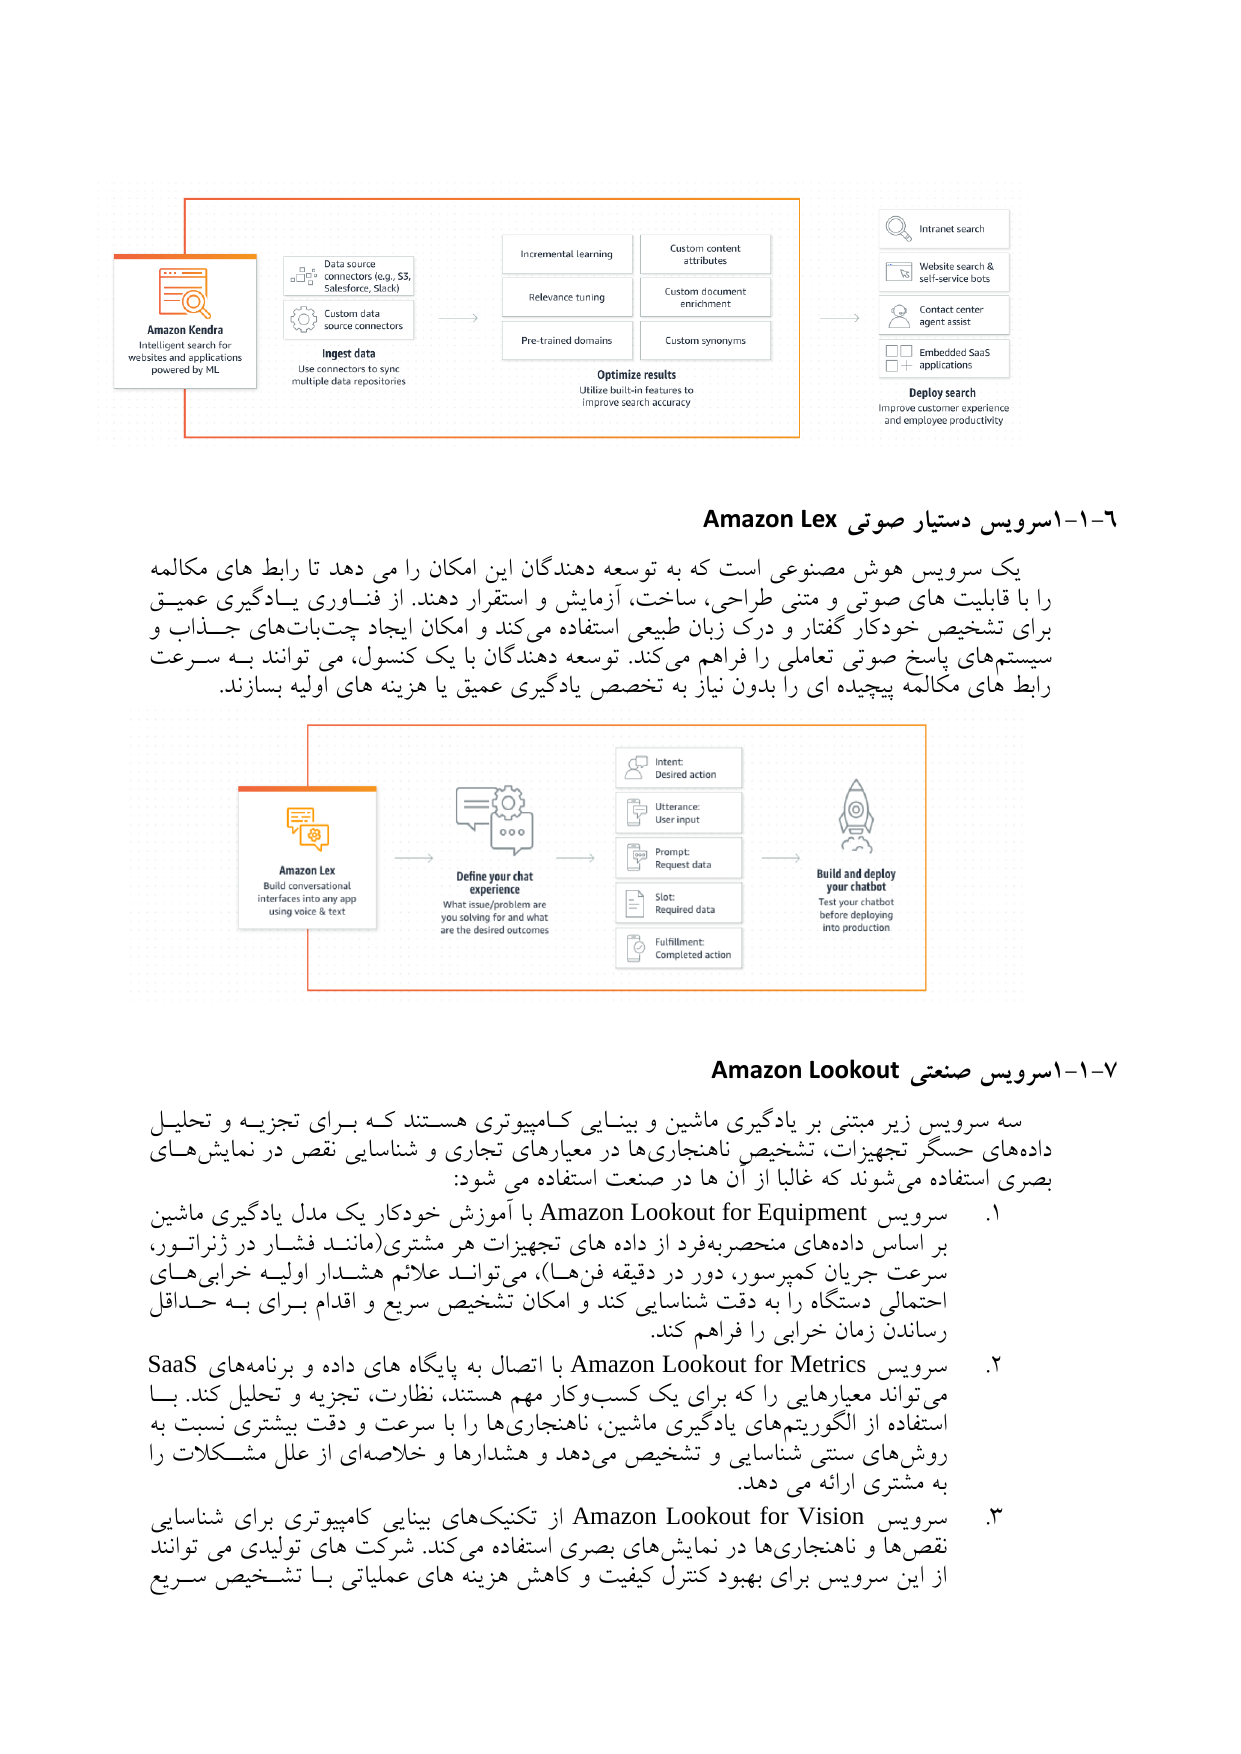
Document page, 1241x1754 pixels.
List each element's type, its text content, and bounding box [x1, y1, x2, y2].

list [148, 1501, 984, 1594]
subtitle سرویس دستیار صوتی Amazon Lex [148, 501, 1051, 539]
subtitle سرویس صنعتی Amazon Lookout [148, 1053, 1051, 1091]
list سرویس Amazon Lookout for Metrics با اتصال به پایگاه های داده و برنامه‌های SaaS می‌تواند معیارهایی را که برای یک کسب‌وکار مهم هستند، نظارت، تجزیه و تحلیل کند. با استفاده از الگوریتم‌های یادگیری ماشین، ناهنجاری‌ها را با سرعت و دقت بیشتری نسبت به روش‌های سنتی شناسایی و تشخیص می‌دهد و هشدارها و خلاصه‌ای از علل مشکلات را به مشتری ارائه می دهد. [148, 1349, 984, 1501]
picture [128, 704, 1028, 1003]
text سه سرویس زیر مبتنی بر یادگیری ماشین و بینایی کامپیوتری هستند که برای تجزیه و تحلیل داده‌های حسگر تجهیزات، تشخیص ناهنجاری‌ها در معیارهای تجاری و شناسایی نقص در نمایش‌های بصری استفاده می‌شوند که غالبا از آن ها در صنعت استفاده می شود: [148, 1110, 1051, 1197]
list سرویس Amazon Lookout for Equipment با آموزش خودکار یک مدل یادگیری ماشین بر اساس داده‌های منحصربه‌فرد از داده های تجهیزات هر مشتری(مانند فشار در ژنراتور، سرعت جریان کمپرسور، دور در دقیقه فن‌ها)، می‌تواند علائم هشدار اولیه خرابی‌های احتمالی دستگاه را به دقت شناسایی کند و امکان تشخیص سریع و اقدام برای به حداقل رساندن زمان خرابی را فراهم کند. [148, 1197, 984, 1349]
text یک سرویس هوش مصنوعی است که به توسعه دهندگان این امکان را می دهد تا رابط های مکالمه را با قابلیت های صوتی و متنی طراحی، ساخت، آزمایش و استقرار دهند. از فناوری یادگیری عمیق برای تشخیص خودکار گفتار و درک زبان طبیعی استفاده می‌کند و امکان ایجاد چت‌بات‌های جذاب و سیستم‌های پاسخ صوتی تعاملی را فراهم می‌کند. توسعه دهندگان با یک کنسول، می توانند به سرعت رابط های مکالمه پیچیده ای را بدون نیاز به تخصص یادگیری عمیق یا هزینه های اولیه بسازند. [148, 558, 1051, 704]
picture [92, 177, 1028, 451]
